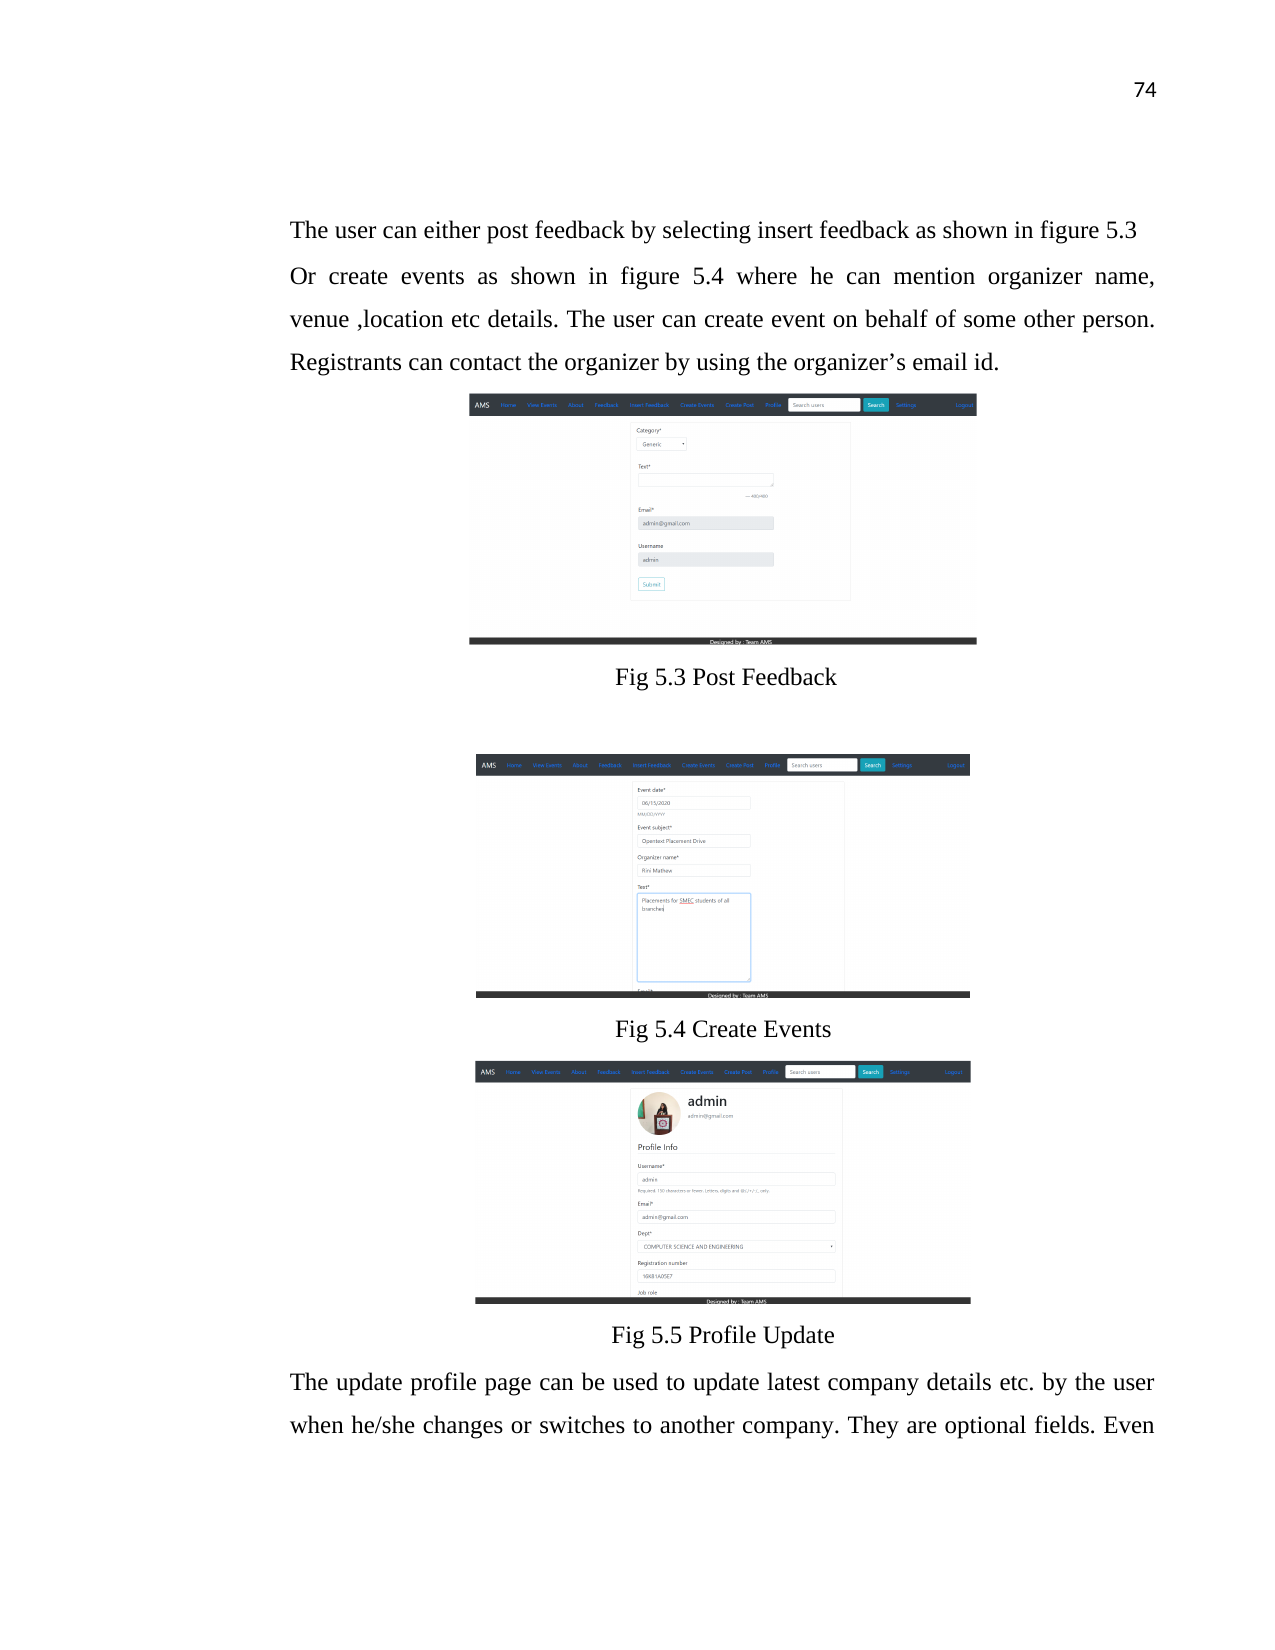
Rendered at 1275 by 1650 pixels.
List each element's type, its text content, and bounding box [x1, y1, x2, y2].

text Fig 5.4 Create Events [289, 1014, 1156, 1043]
text Or create events as shown in figure 5.4 where he can mention organizer name, venue ,location etc details. The user can create event on behalf of some other person. Registrants can contact the organizer by using the organizer’s email id. [289, 261, 1156, 376]
picture [469, 393, 977, 645]
text The user can either post feedback by selecting insert feedback as shown in figure 5.3 [289, 215, 1156, 244]
text Fig 5.3 Post Feedback [289, 662, 1156, 691]
picture [475, 1060, 971, 1304]
text Fig 5.5 Profile Update [289, 1321, 1156, 1349]
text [289, 1367, 1156, 1439]
picture [476, 754, 970, 998]
